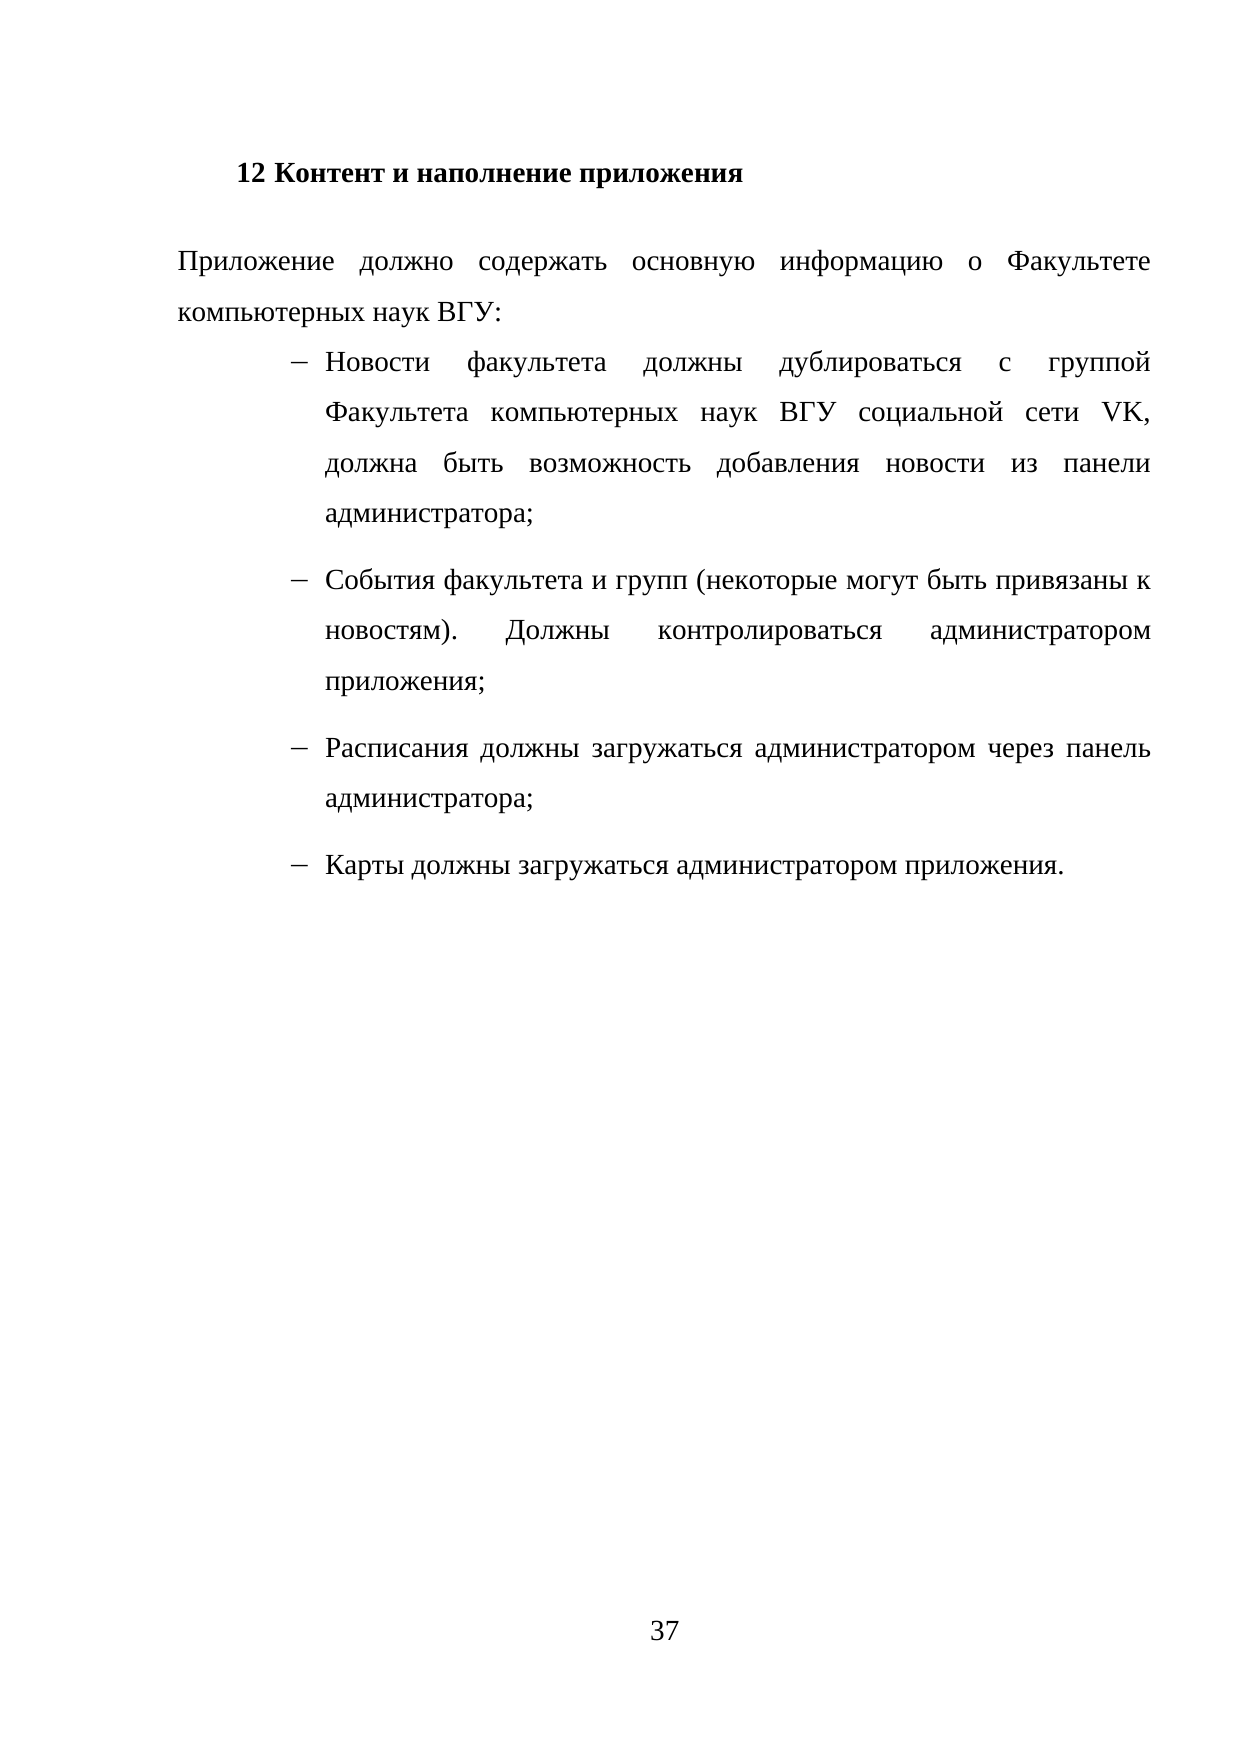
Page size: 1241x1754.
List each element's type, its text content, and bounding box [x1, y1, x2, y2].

subtitle Контент и наполнение приложения [236, 156, 1152, 189]
text Расписания должны загружаться администратором через панель администратора; [288, 730, 1152, 814]
text Новости факультета должны дублироваться с группой Факультета компьютерных наук ВГУ социальной сети VK, должна быть возможность добавления новости из панели администратора; [288, 344, 1152, 529]
text Приложение должно содержать основную информацию о Факультете компьютерных наук ВГУ: [177, 243, 1152, 327]
text События факультета и групп (некоторые могут быть привязаны к новостям). Должны контролироваться администратором приложения; [288, 562, 1152, 696]
text Карты должны загружаться администратором приложения. [288, 847, 1152, 881]
